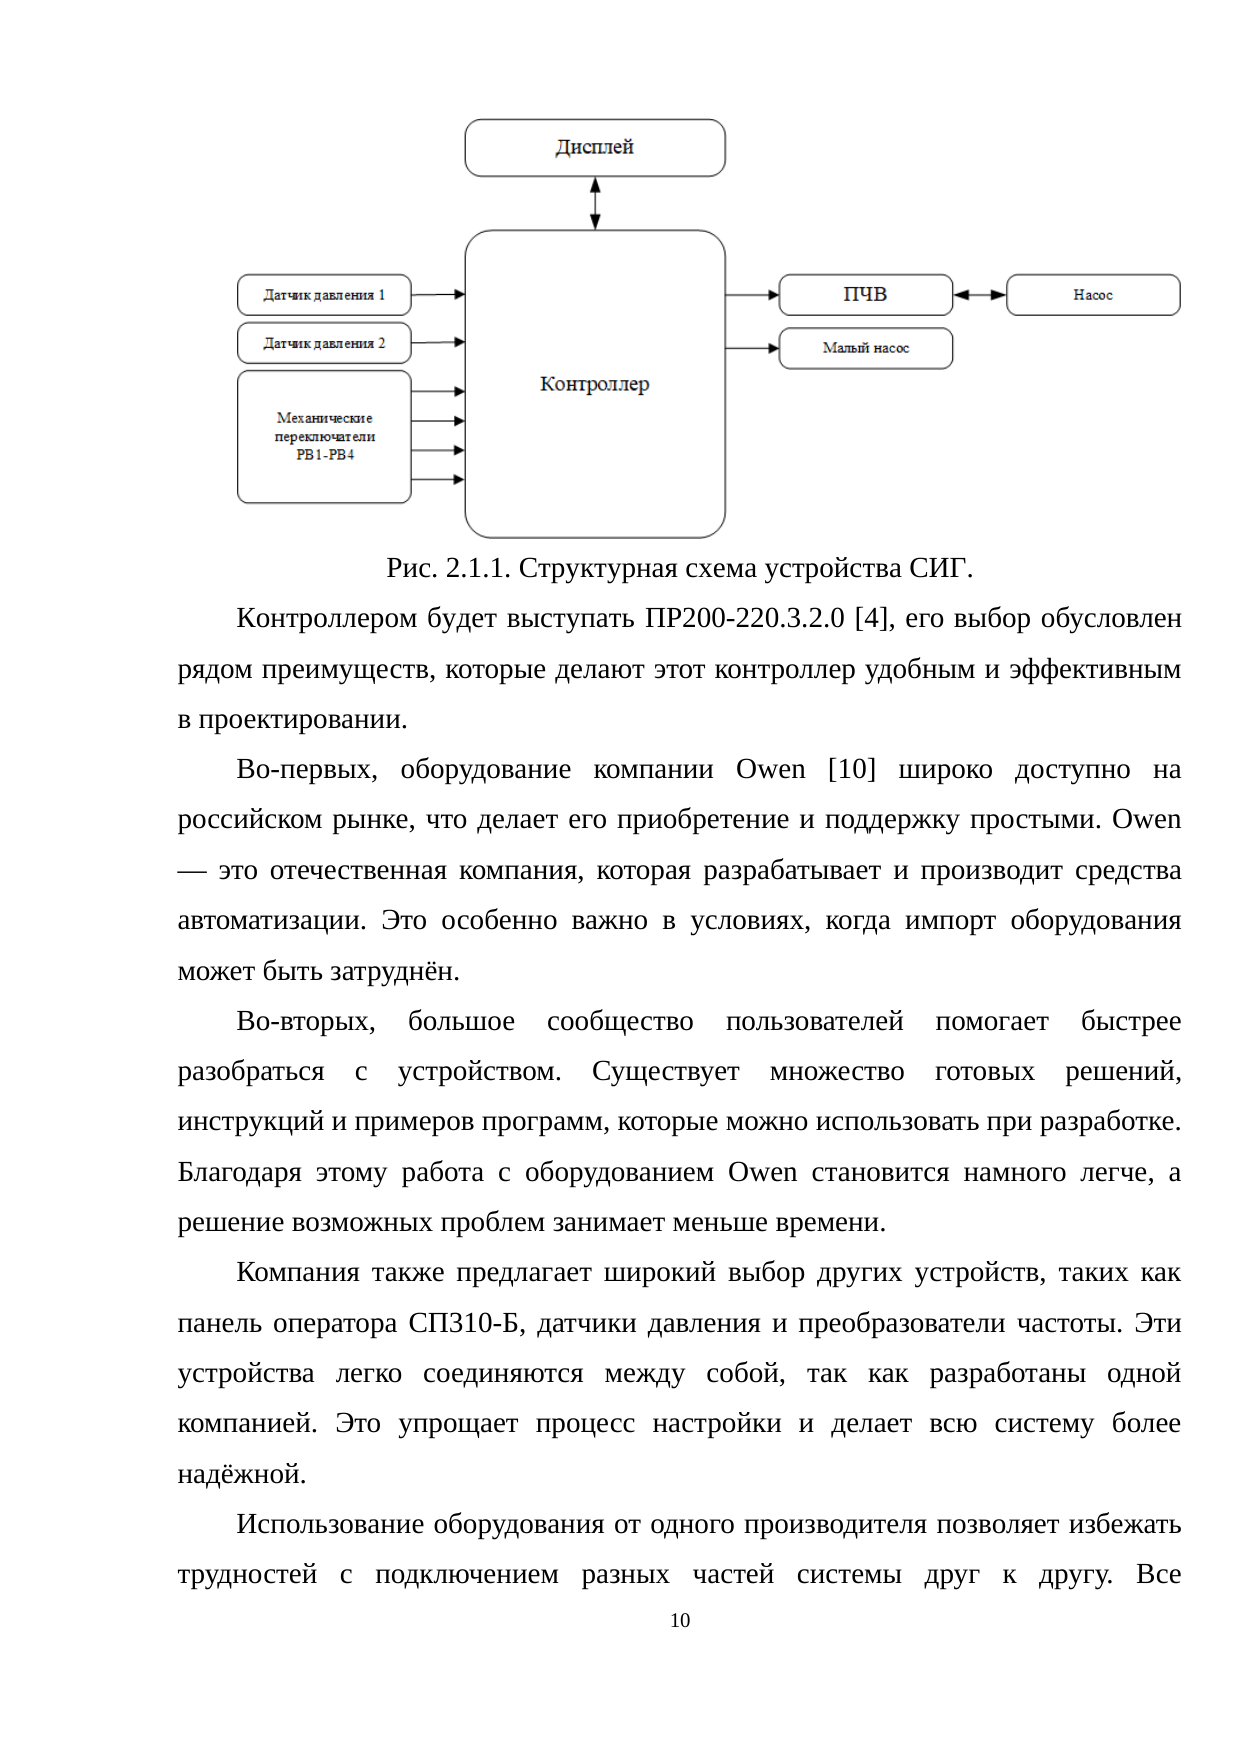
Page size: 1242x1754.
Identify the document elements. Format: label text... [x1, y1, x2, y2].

text Во-вторых, большое сообщество пользователей помогает быстрее разобраться с устройством. Существует множество готовых решений, инструкций и примеров программ, которые можно использовать при разработке. Благодаря этому работа с оборудованием Owen становится намного легче, а решение возможных проблем занимает меньше времени. [177, 1003, 1183, 1238]
text Контроллером будет выступать ПР200-220.3.2.0 [4], его выбор обусловлен рядом преимуществ, которые делают этот контроллер удобным и эффективным в проектировании. [177, 600, 1183, 734]
text Во-первых, оборудование компании Owen [10] широко доступно на российском рынке, что делает его приобретение и поддержку простыми. Owen — это отечественная компания, которая разрабатывает и производит средства автоматизации. Это особенно важно в условиях, когда импорт оборудования может быть затруднён. [177, 751, 1183, 986]
text Компания также предлагает широкий выбор других устройств, таких как панель оператора СП310-Б, датчики давления и преобразователи частоты. Эти устройства легко соединяются между собой, так как разработаны одной компанией. Это упрощает процесс настройки и делает всю систему более надёжной. [177, 1254, 1183, 1489]
picture [237, 118, 1182, 539]
text Рис. 2.1.1. Структурная схема устройства СИГ. [177, 550, 1183, 584]
